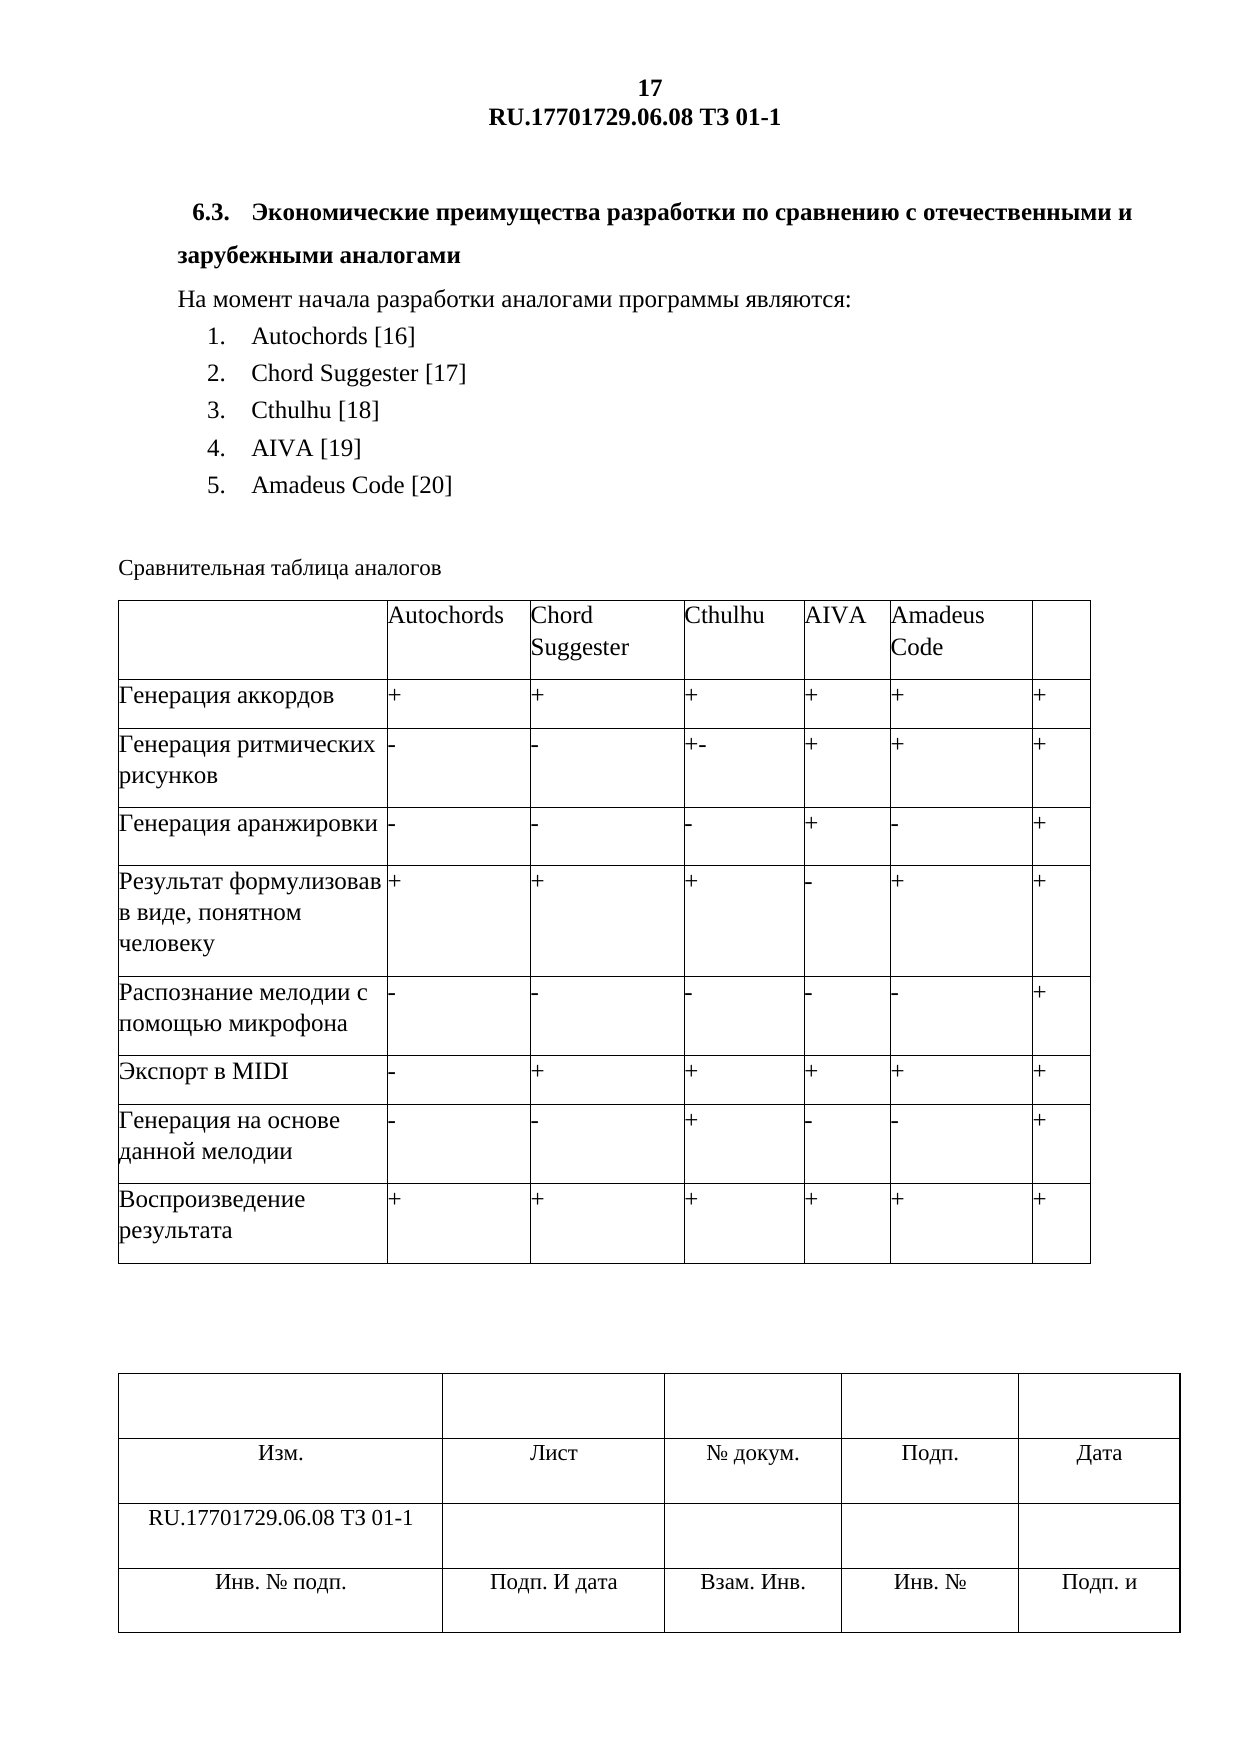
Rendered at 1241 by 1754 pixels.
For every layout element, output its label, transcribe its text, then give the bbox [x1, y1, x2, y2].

table_cell + [1033, 977, 1090, 1055]
table_cell - [531, 1105, 684, 1183]
table_cell + [531, 866, 684, 976]
table_header [119, 601, 387, 679]
text Сравнительная таблица аналогов [118, 554, 1181, 581]
table_cell - [388, 808, 530, 865]
table_cell - [531, 729, 684, 807]
table_cell + [1033, 808, 1090, 865]
table_header Chord Suggester [531, 601, 684, 679]
table_cell + [1033, 1184, 1090, 1263]
table_cell Генерация аранжировки [119, 808, 387, 865]
table_cell - [531, 977, 684, 1055]
table_cell + [388, 1184, 530, 1263]
table_cell - [891, 977, 1032, 1055]
table_header AIVA [805, 601, 890, 679]
table_cell + [531, 1056, 684, 1104]
table_cell + [891, 1184, 1032, 1263]
table_cell Генерация аккордов [119, 680, 387, 728]
list Amadeus Code [20] [144, 470, 1181, 499]
table_cell - [388, 1056, 530, 1104]
table_header Cthulhu [685, 601, 804, 679]
table_cell Генерация на основе данной мелодии [119, 1105, 387, 1183]
list Autochords [16] [144, 321, 1181, 350]
table_cell - [388, 977, 530, 1055]
table_cell + [891, 866, 1032, 976]
table_header Autochords [388, 601, 530, 679]
table_cell - [891, 1105, 1032, 1183]
list AIVA [19] [144, 433, 1181, 462]
table_cell + [388, 680, 530, 728]
table_cell + [685, 1184, 804, 1263]
table_cell + [1033, 866, 1090, 976]
table_cell Генерация ритмических рисунков [119, 729, 387, 807]
table_cell + [1033, 1056, 1090, 1104]
table_cell + [531, 1184, 684, 1263]
subtitle Экономические преимущества разработки по сравнению с отечественными и зарубежными аналогами [177, 197, 1181, 269]
table_cell - [685, 977, 804, 1055]
table_cell - [891, 808, 1032, 865]
table_cell - [805, 1105, 890, 1183]
table_cell + [891, 729, 1032, 807]
table_cell + [805, 1056, 890, 1104]
table_cell + [685, 680, 804, 728]
table_cell + [685, 1056, 804, 1104]
table_cell + [1033, 729, 1090, 807]
table_header [1033, 601, 1090, 679]
list На момент начала разработки аналогами программы являются: [118, 284, 1181, 312]
table_cell + [1033, 1105, 1090, 1183]
table_cell - [388, 729, 530, 807]
table_cell - [685, 808, 804, 865]
table_cell + [805, 1184, 890, 1263]
table_cell + [531, 680, 684, 728]
table_cell + [1033, 680, 1090, 728]
table_cell + [388, 866, 530, 976]
table_cell + [805, 808, 890, 865]
table_cell + [891, 680, 1032, 728]
list Chord Suggester [17] [144, 358, 1181, 387]
list Cthulhu [18] [144, 396, 1181, 424]
table_cell - [388, 1105, 530, 1183]
table_header Amadeus Code [891, 601, 1032, 679]
table_cell + [805, 680, 890, 728]
table_cell - [531, 808, 684, 865]
table_cell Воспроизведение результата [119, 1184, 387, 1263]
table_cell Экспорт в MIDI [119, 1056, 387, 1104]
table_cell + [805, 729, 890, 807]
table_cell + [891, 1056, 1032, 1104]
table_cell +- [685, 729, 804, 807]
table_cell - [805, 977, 890, 1055]
table_cell + [685, 1105, 804, 1183]
table_cell + [685, 866, 804, 976]
table_cell - [805, 866, 890, 976]
table_cell Распознание мелодии с помощью микрофона [119, 977, 387, 1055]
table_cell Результат формулизовав в виде, понятном человеку [119, 866, 387, 976]
